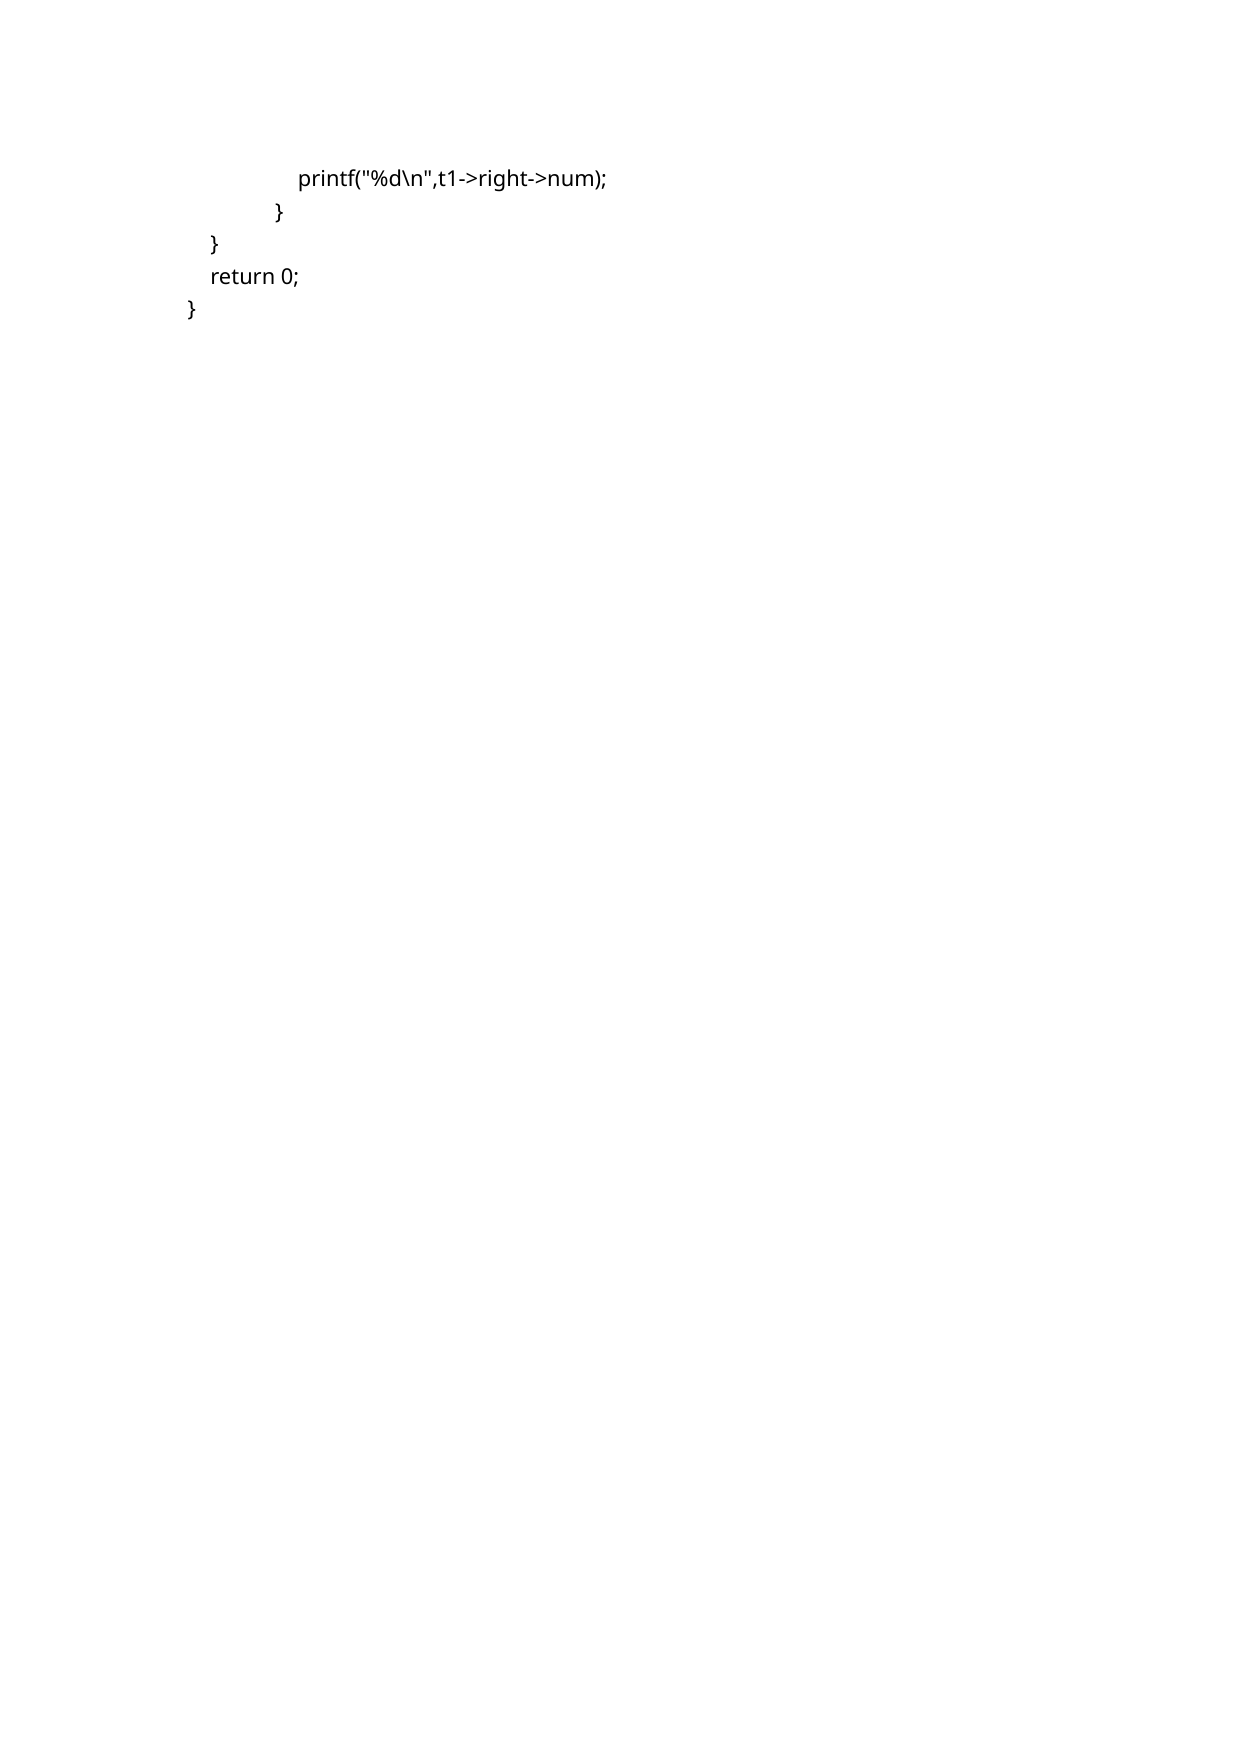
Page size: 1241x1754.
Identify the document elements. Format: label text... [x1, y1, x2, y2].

text printf("%d\n",t1->right->num); [187, 162, 1053, 194]
text return 0; [187, 259, 1053, 292]
text } [187, 194, 1053, 227]
text } [187, 292, 1053, 324]
text } [187, 227, 1053, 259]
